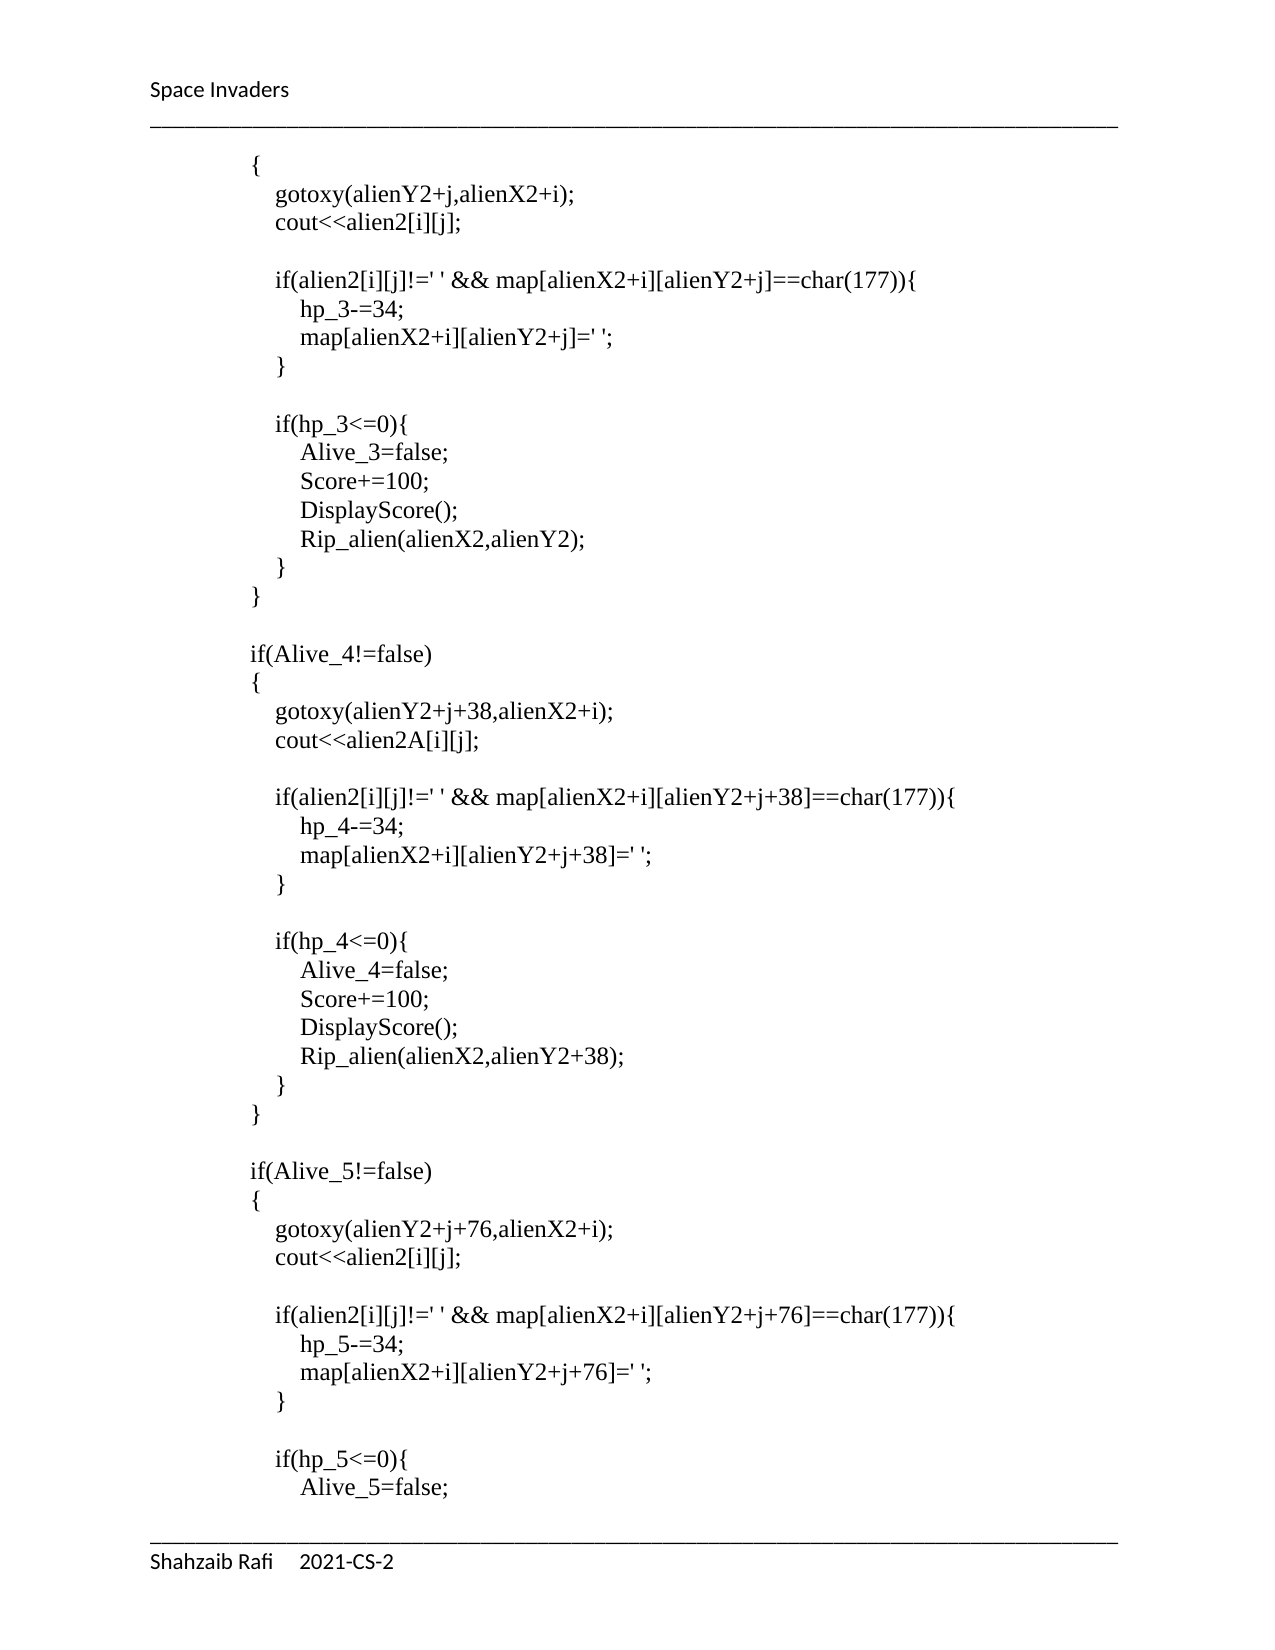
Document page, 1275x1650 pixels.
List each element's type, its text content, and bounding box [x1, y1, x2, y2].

text Alive_3=false; [150, 437, 1125, 466]
text if(hp_3<=0){ [150, 409, 1125, 437]
text Score+=100; [150, 466, 1125, 495]
text map[alienX2+i][alienY2+j]=' '; [150, 322, 1125, 351]
text } [150, 581, 1125, 610]
text Rip_alien(alienX2,alienY2); [150, 524, 1125, 552]
text { [150, 667, 1125, 696]
text if(alien2[i][j]!=' ' && map[alienX2+i][alienY2+j+76]==char(177)){ [150, 1300, 1125, 1329]
text hp_3-=34; [150, 294, 1125, 322]
text { [150, 150, 1125, 179]
text if(hp_5<=0){ [150, 1444, 1125, 1472]
text cout<<alien2A[i][j]; [150, 725, 1125, 754]
text hp_4-=34; [150, 811, 1125, 840]
text Rip_alien(alienX2,alienY2+38); [150, 1041, 1125, 1070]
text } [150, 351, 1125, 380]
text map[alienX2+i][alienY2+j+76]=' '; [150, 1357, 1125, 1386]
text gotoxy(alienY2+j,alienX2+i); [150, 179, 1125, 207]
text if(hp_4<=0){ [150, 926, 1125, 955]
text DisplayScore(); [150, 495, 1125, 524]
text cout<<alien2[i][j]; [150, 1242, 1125, 1271]
text map[alienX2+i][alienY2+j+38]=' '; [150, 840, 1125, 869]
text hp_5-=34; [150, 1329, 1125, 1357]
text { [150, 1185, 1125, 1214]
text DisplayScore(); [150, 1012, 1125, 1041]
text } [150, 869, 1125, 897]
text } [150, 552, 1125, 581]
text gotoxy(alienY2+j+38,alienX2+i); [150, 696, 1125, 725]
text gotoxy(alienY2+j+76,alienX2+i); [150, 1214, 1125, 1242]
text Score+=100; [150, 984, 1125, 1012]
text Alive_4=false; [150, 955, 1125, 984]
text } [150, 1099, 1125, 1127]
text if(Alive_4!=false) [150, 639, 1125, 667]
text } [150, 1070, 1125, 1099]
text if(alien2[i][j]!=' ' && map[alienX2+i][alienY2+j]==char(177)){ [150, 265, 1125, 294]
text } [150, 1386, 1125, 1415]
text if(Alive_5!=false) [150, 1156, 1125, 1185]
text Alive_5=false; [150, 1472, 1125, 1501]
text cout<<alien2[i][j]; [150, 207, 1125, 236]
text if(alien2[i][j]!=' ' && map[alienX2+i][alienY2+j+38]==char(177)){ [150, 782, 1125, 811]
